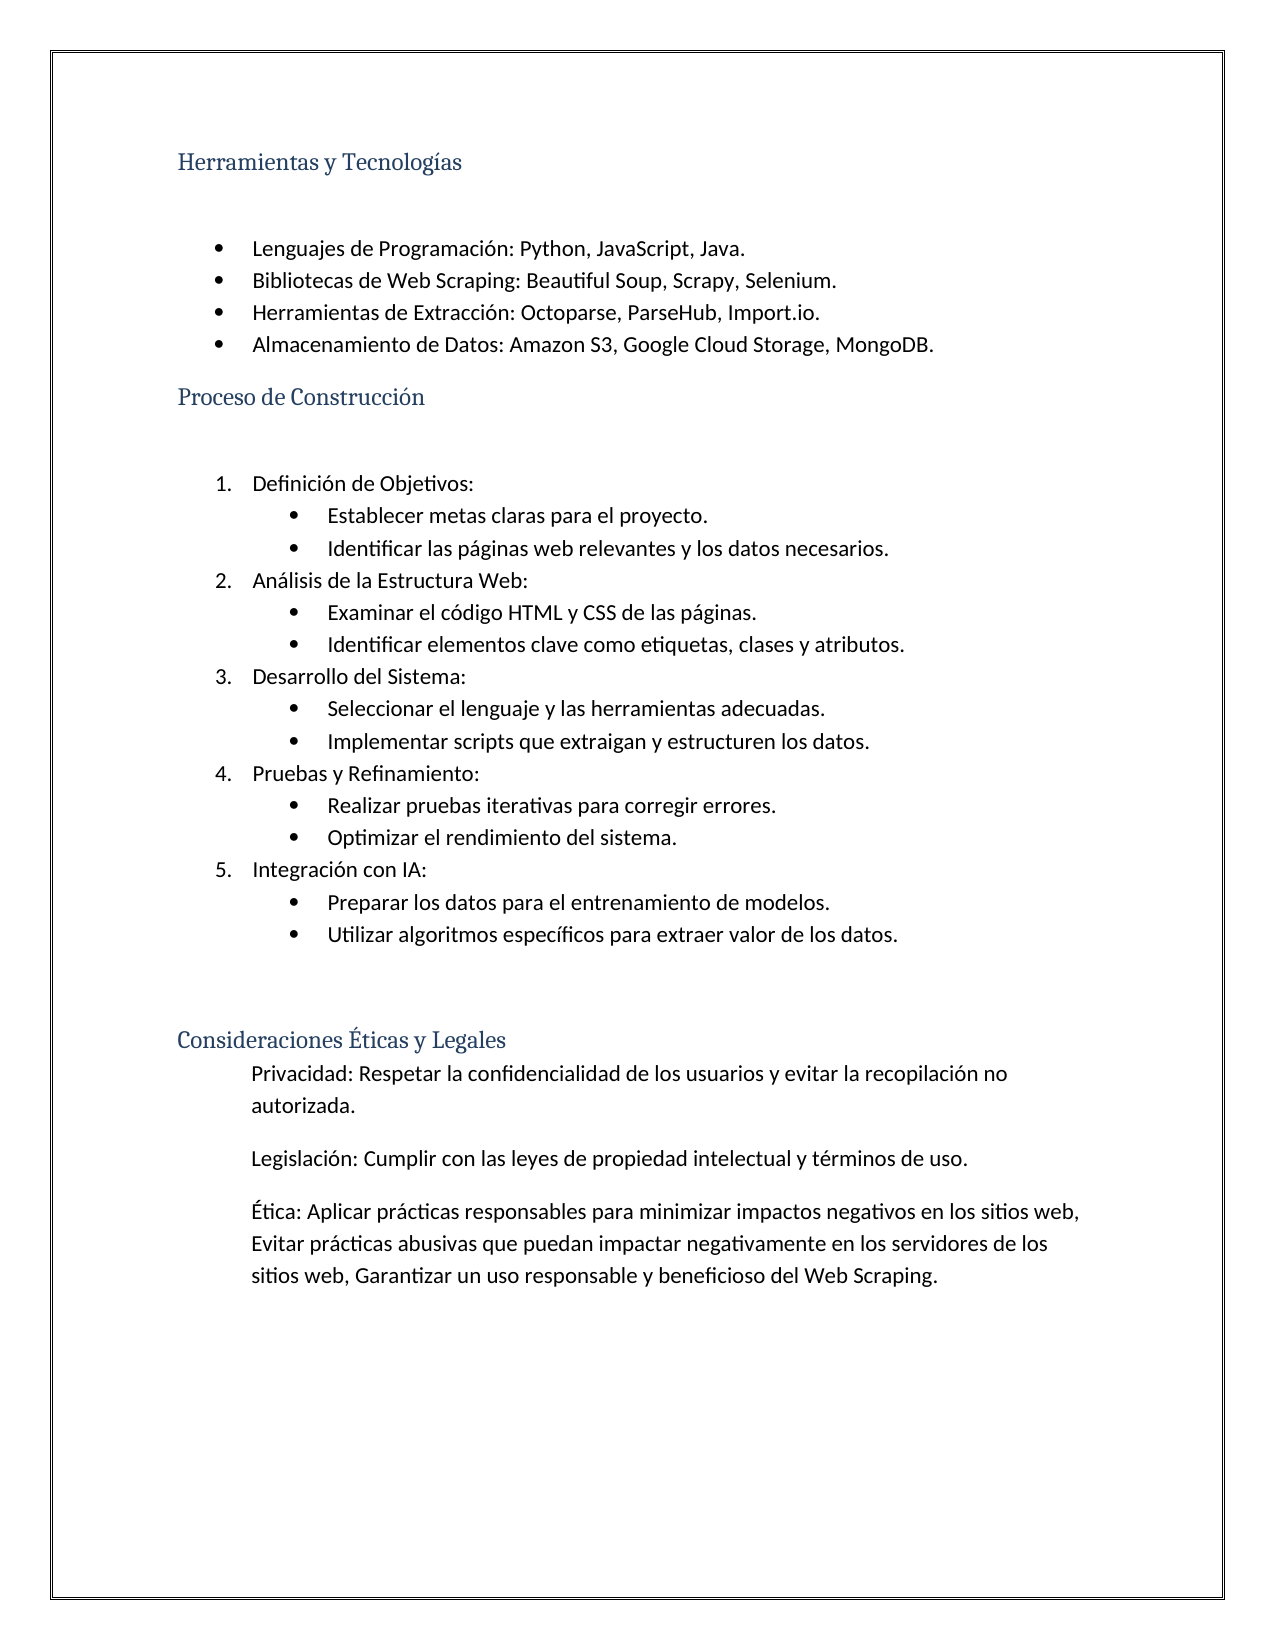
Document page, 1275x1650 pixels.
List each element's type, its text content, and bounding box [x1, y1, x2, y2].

list Bibliotecas de Web Scraping: Beautiful Soup, Scrapy, Selenium. [215, 266, 1098, 294]
text Privacidad: Respetar la confidencialidad de los usuarios y evitar la recopilación no autorizada. [251, 1059, 1098, 1119]
list Lenguajes de Programación: Python, JavaScript, Java. [215, 234, 1098, 262]
list Definición de Objetivos: [215, 469, 1098, 497]
list Preparar los datos para el entrenamiento de modelos. [290, 888, 1098, 916]
list Examinar el código HTML y CSS de las páginas. [290, 598, 1098, 626]
subtitle Consideraciones Éticas y Legales [177, 1026, 1098, 1055]
list Establecer metas claras para el proyecto. [290, 501, 1098, 529]
list Almacenamiento de Datos: Amazon S3, Google Cloud Storage, MongoDB. [215, 330, 1098, 358]
subtitle Proceso de Construcción [177, 383, 1098, 412]
text Ética: Aplicar prácticas responsables para minimizar impactos negativos en los sitios web, Evitar prácticas abusivas que puedan impactar negativamente en los servidores de los sitios web, Garantizar un uso responsable y beneficioso del Web Scraping. [251, 1197, 1098, 1289]
list Implementar scripts que extraigan y estructuren los datos. [290, 727, 1098, 755]
list Pruebas y Refinamiento: [215, 759, 1098, 787]
list Utilizar algoritmos específicos para extraer valor de los datos. [290, 920, 1098, 948]
list Herramientas de Extracción: Octoparse, ParseHub, Import.io. [215, 298, 1098, 326]
list Optimizar el rendimiento del sistema. [290, 823, 1098, 851]
list Desarrollo del Sistema: [215, 662, 1098, 690]
subtitle Herramientas y Tecnologías [177, 148, 1098, 176]
list Integración con IA: [215, 856, 1098, 883]
list Identificar las páginas web relevantes y los datos necesarios. [290, 534, 1098, 562]
list Identificar elementos clave como etiquetas, clases y atributos. [290, 630, 1098, 658]
list Análisis de la Estructura Web: [215, 566, 1098, 594]
list Seleccionar el lenguaje y las herramientas adecuadas. [290, 694, 1098, 723]
text Legislación: Cumplir con las leyes de propiedad intelectual y términos de uso. [251, 1144, 1098, 1172]
list Realizar pruebas iterativas para corregir errores. [290, 791, 1098, 819]
